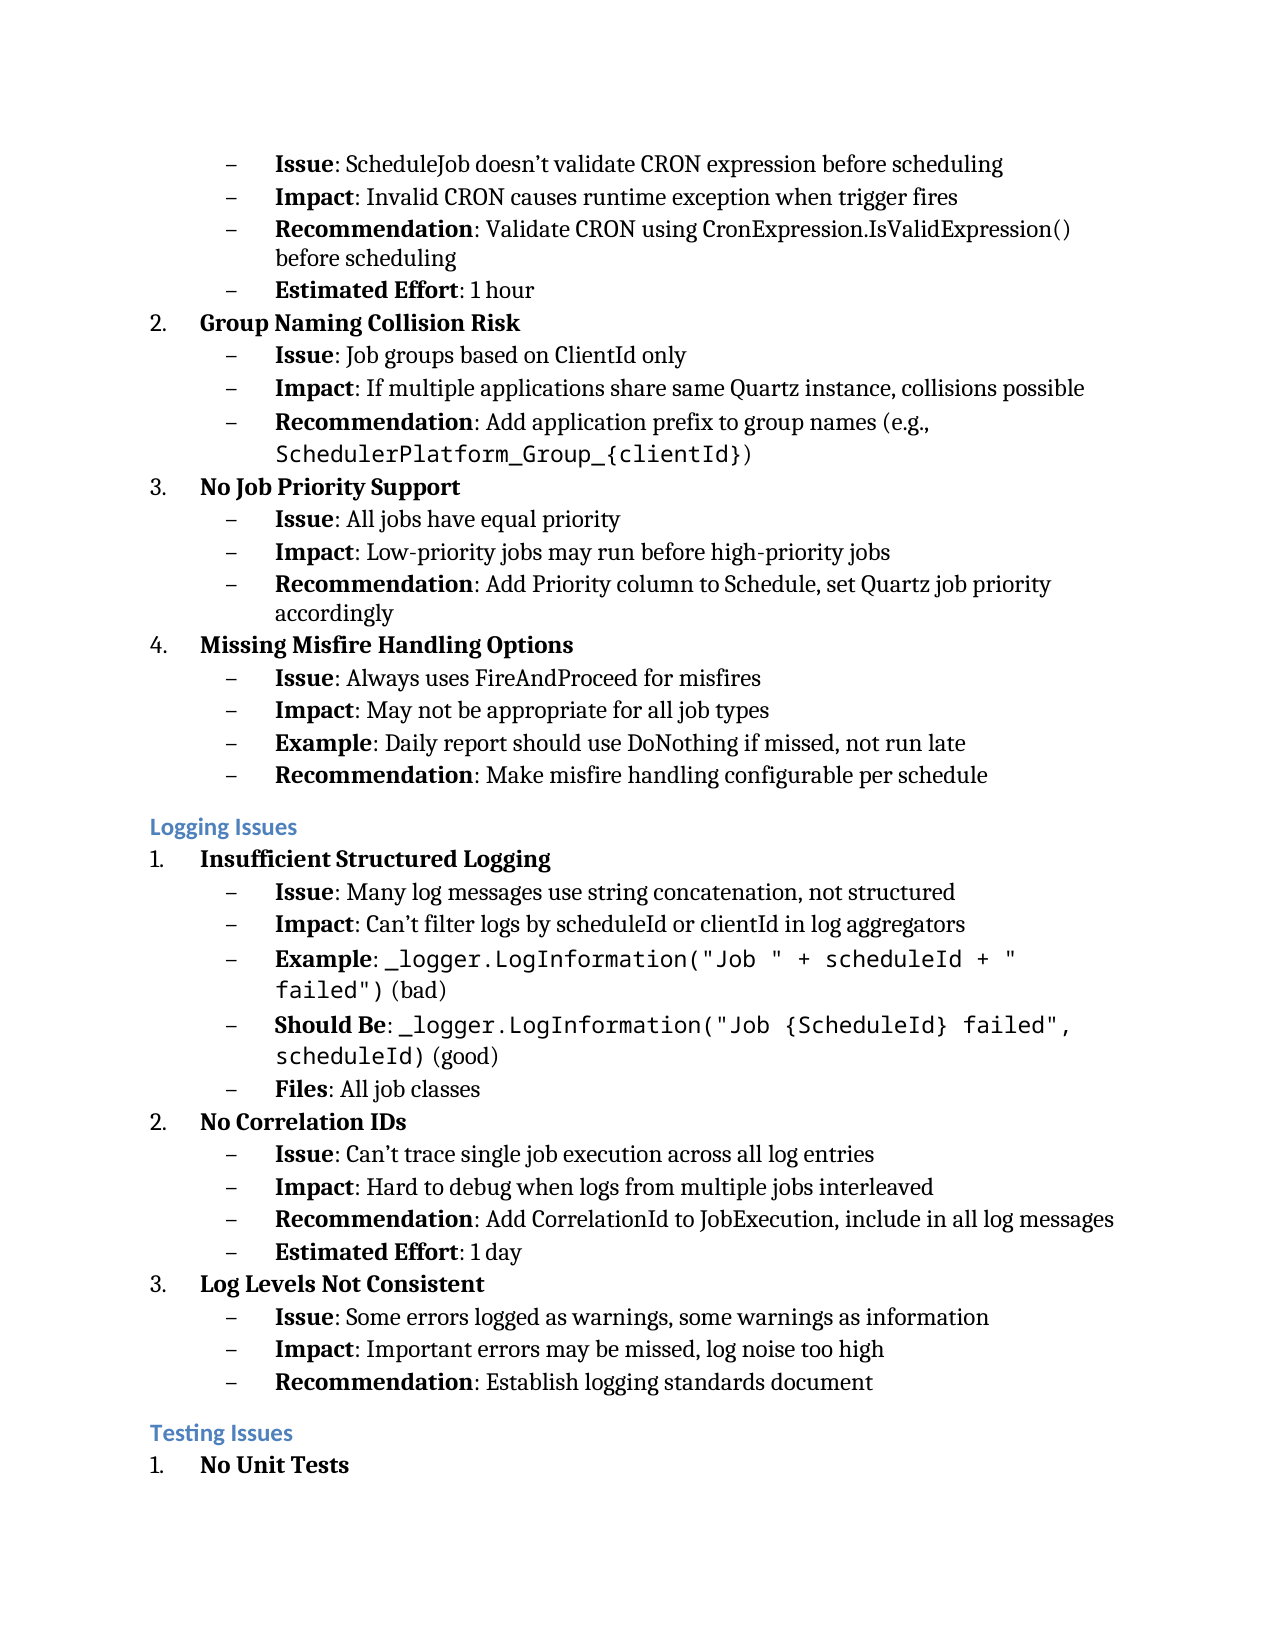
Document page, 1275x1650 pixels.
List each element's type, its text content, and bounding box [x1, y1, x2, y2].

list Impact: May not be appropriate for all job types [225, 696, 1125, 725]
list Issue: ScheduleJob doesn’t validate CRON expression before scheduling [225, 150, 1125, 179]
list Impact: Hard to debug when logs from multiple jobs interleaved [225, 1173, 1125, 1201]
list Recommendation: Establish logging standards document [225, 1368, 1125, 1396]
list Recommendation: Add CorrelationId to JobExecution, include in all log messages [225, 1205, 1125, 1234]
list Impact: Low-priority jobs may run before high-priority jobs [225, 537, 1125, 566]
list Impact: Can’t filter logs by scheduleId or clientId in log aggregators [225, 910, 1125, 939]
list Issue: Always uses FireAndProceed for misfires [225, 664, 1125, 692]
list Recommendation: Add Priority column to Schedule, set Quartz job priority accordingly [225, 570, 1125, 627]
list Issue: Can’t trace single job execution across all log entries [225, 1140, 1125, 1169]
list Insufficient Structured Logging [150, 845, 1125, 874]
list Impact: Invalid CRON causes runtime exception when trigger fires [225, 182, 1125, 211]
list No Correlation IDs [150, 1108, 1125, 1136]
list No Job Priority Support [150, 472, 1125, 501]
list Recommendation: Validate CRON using CronExpression.IsValidExpression() before scheduling [225, 215, 1125, 272]
list Issue: Job groups based on ClientId only [225, 341, 1125, 370]
list Estimated Effort: 1 day [225, 1238, 1125, 1266]
list Impact: If multiple applications share same Quartz instance, collisions possible [225, 374, 1125, 402]
list Log Levels Not Consistent [150, 1270, 1125, 1299]
list Recommendation: Make misfire handling configurable per schedule [225, 761, 1125, 790]
list No Unit Tests [150, 1451, 1125, 1480]
list Issue: Many log messages use string concatenation, not structured [225, 878, 1125, 906]
list Example: Daily report should use DoNothing if missed, not run late [225, 729, 1125, 757]
list Recommendation: Add application prefix to group names (e.g., SchedulerPlatform_Group_{clientId}) [225, 406, 1125, 469]
list Files: All job classes [225, 1075, 1125, 1104]
list Example: _logger.LogInformation("Job " + scheduleId + " failed") (bad) [225, 943, 1125, 1005]
list Group Naming Collision Risk [150, 309, 1125, 337]
list Issue: Some errors logged as warnings, some warnings as information [225, 1303, 1125, 1331]
list Estimated Effort: 1 hour [225, 276, 1125, 305]
list Issue: All jobs have equal priority [225, 505, 1125, 534]
subtitle Testing Issues [150, 1417, 1125, 1448]
list Impact: Important errors may be missed, log noise too high [225, 1335, 1125, 1364]
list Missing Misfire Handling Options [150, 631, 1125, 660]
subtitle Logging Issues [150, 811, 1125, 841]
list Should Be: _logger.LogInformation("Job {ScheduleId} failed", scheduleId) (good) [225, 1009, 1125, 1071]
